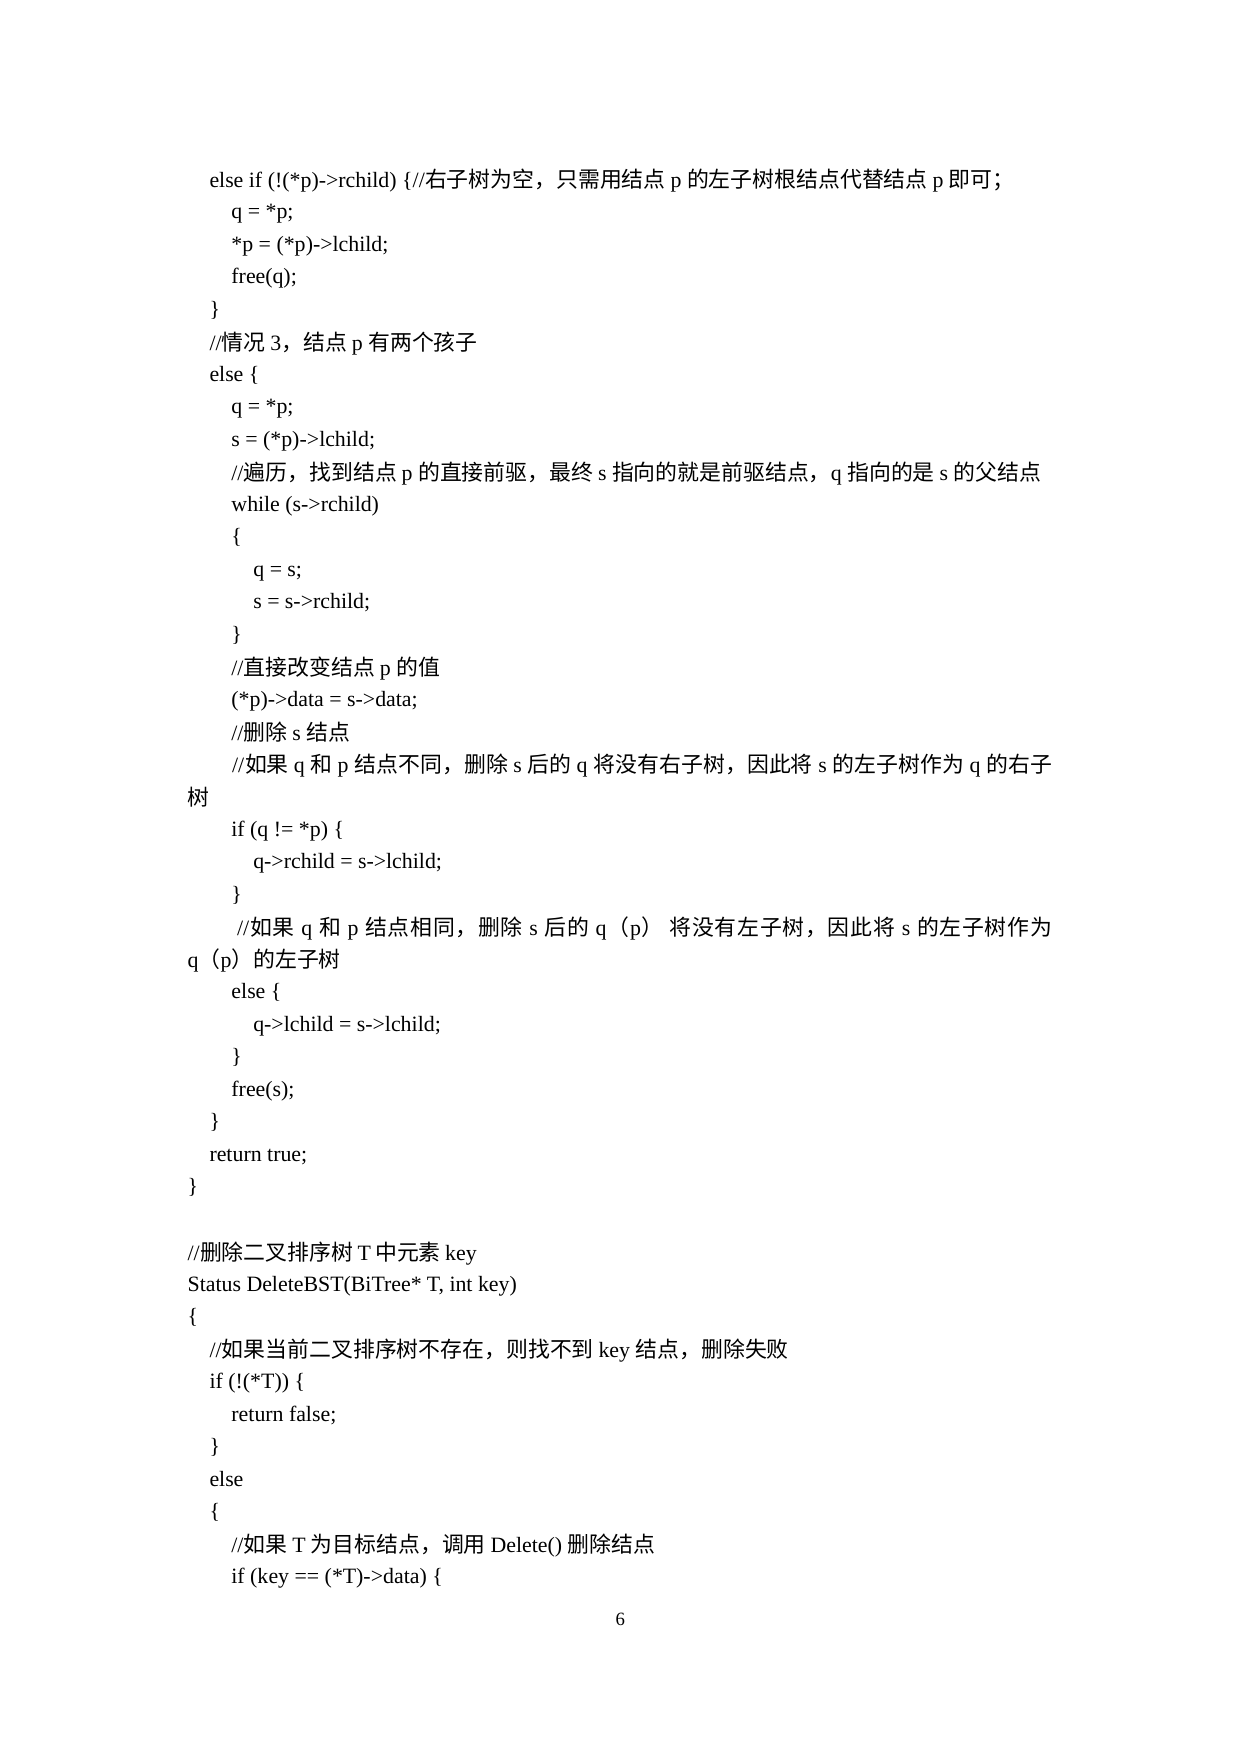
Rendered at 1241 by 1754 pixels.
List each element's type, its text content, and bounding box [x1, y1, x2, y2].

text q = *p; [187, 389, 1053, 422]
text } [187, 1104, 1053, 1137]
text } [187, 1429, 1053, 1462]
text q = *p; [187, 194, 1053, 227]
text Status DeleteBST(BiTree* T, int key) [187, 1267, 1053, 1299]
text } [187, 292, 1053, 324]
text if (!(*T)) { [187, 1364, 1053, 1397]
text //如果 q 和 p 结点相同，删除 s 后的 q（p） 将没有左子树，因此将 s 的左子树作为 q（p）的左子树 [187, 909, 1053, 974]
text //删除二叉排序树T中元素key [187, 1234, 1053, 1267]
text //情况 3，结点 p 有两个孩子 [187, 324, 1053, 357]
text return false; [187, 1397, 1053, 1429]
text { [187, 1299, 1053, 1332]
text else [187, 1462, 1053, 1494]
text //遍历，找到结点 p 的直接前驱，最终 s 指向的就是前驱结点，q 指向的是 s 的父结点 [187, 454, 1053, 487]
text q = s; [187, 552, 1053, 584]
text s = s->rchild; [187, 584, 1053, 617]
text else if (!(*p)->rchild) {//右子树为空，只需用结点 p 的左子树根结点代替结点 p 即可； [187, 162, 1053, 194]
text } [187, 617, 1053, 649]
text else { [187, 357, 1053, 389]
text else { [187, 974, 1053, 1007]
text } [187, 1169, 1053, 1202]
text if (q != *p) { [187, 812, 1053, 844]
text } [187, 877, 1053, 909]
text //如果 q 和 p 结点不同，删除 s 后的 q 将没有右子树，因此将 s 的左子树作为 q 的右子树 [187, 747, 1053, 812]
text } [187, 1039, 1053, 1072]
text free(q); [187, 259, 1053, 292]
text q->rchild = s->lchild; [187, 844, 1053, 877]
text return true; [187, 1137, 1053, 1169]
text (*p)->data = s->data; [187, 682, 1053, 714]
text //如果 T 为目标结点，调用 Delete() 删除结点 [187, 1527, 1053, 1559]
text *p = (*p)->lchild; [187, 227, 1053, 259]
text { [187, 519, 1053, 552]
text s = (*p)->lchild; [187, 422, 1053, 454]
text //直接改变结点 p 的值 [187, 649, 1053, 682]
text { [187, 1494, 1053, 1527]
text //如果当前二叉排序树不存在，则找不到 key 结点，删除失败 [187, 1332, 1053, 1364]
text while (s->rchild) [187, 487, 1053, 519]
text //删除 s 结点 [187, 714, 1053, 747]
text free(s); [187, 1072, 1053, 1104]
text if (key == (*T)->data) { [187, 1559, 1053, 1592]
text q->lchild = s->lchild; [187, 1007, 1053, 1039]
